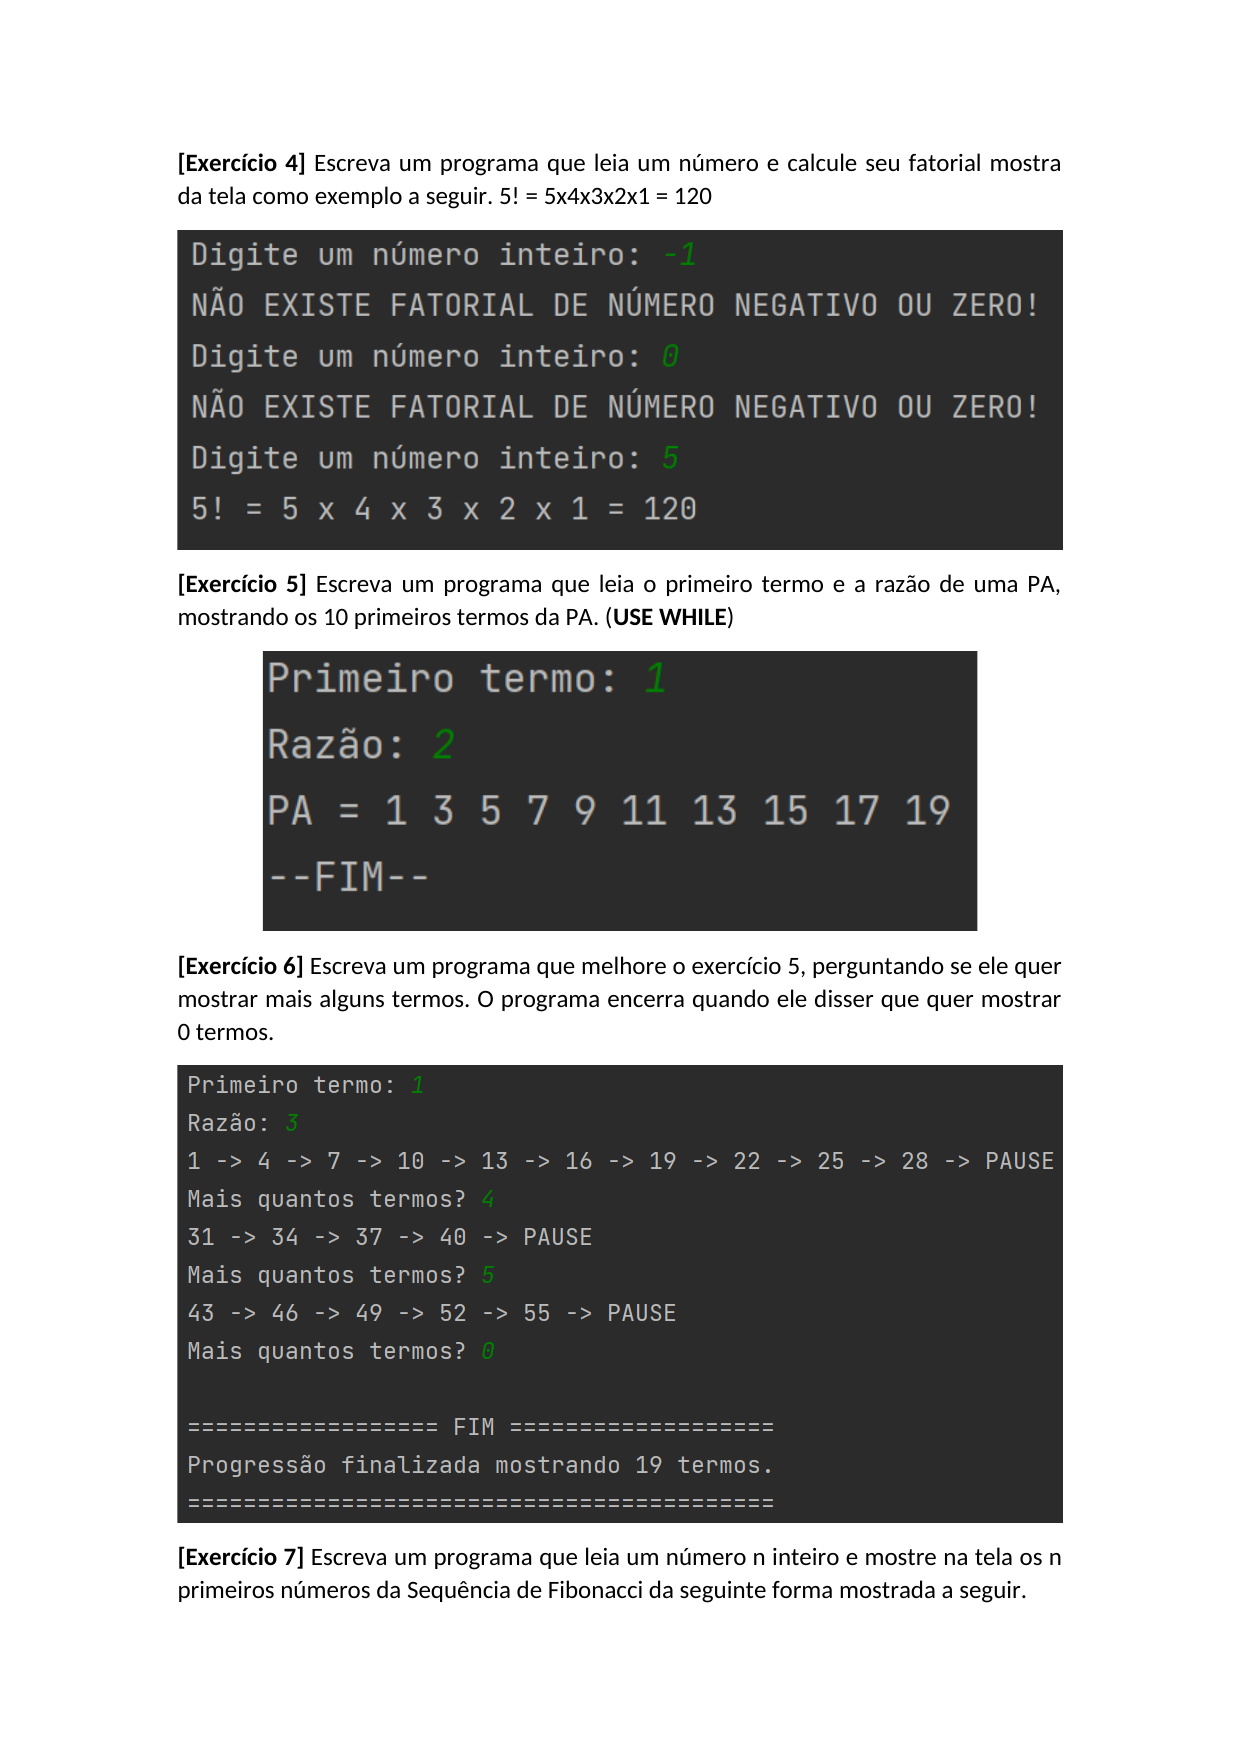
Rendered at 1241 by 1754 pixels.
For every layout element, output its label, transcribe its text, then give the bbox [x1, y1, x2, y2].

picture [177, 1065, 1063, 1523]
text [Exercício 7] Escreva um programa que leia um número n inteiro e mostre na tela os n primeiros números da Sequência de Fibonacci da seguinte forma mostrada a seguir. [177, 1541, 1063, 1604]
text [Exercício 4] Escreva um programa que leia um número e calcule seu fatorial mostra da tela como exemplo a seguir. 5! = 5x4x3x2x1 = 120 [177, 148, 1063, 211]
picture [262, 651, 978, 931]
picture [177, 230, 1063, 550]
text [Exercício 5] Escreva um programa que leia o primeiro termo e a razão de uma PA, mostrando os 10 primeiros termos da PA. (USE WHILE) [177, 569, 1063, 632]
text [Exercício 6] Escreva um programa que melhore o exercício 5, perguntando se ele quer mostrar mais alguns termos. O programa encerra quando ele disser que quer mostrar 0 termos. [177, 950, 1063, 1046]
